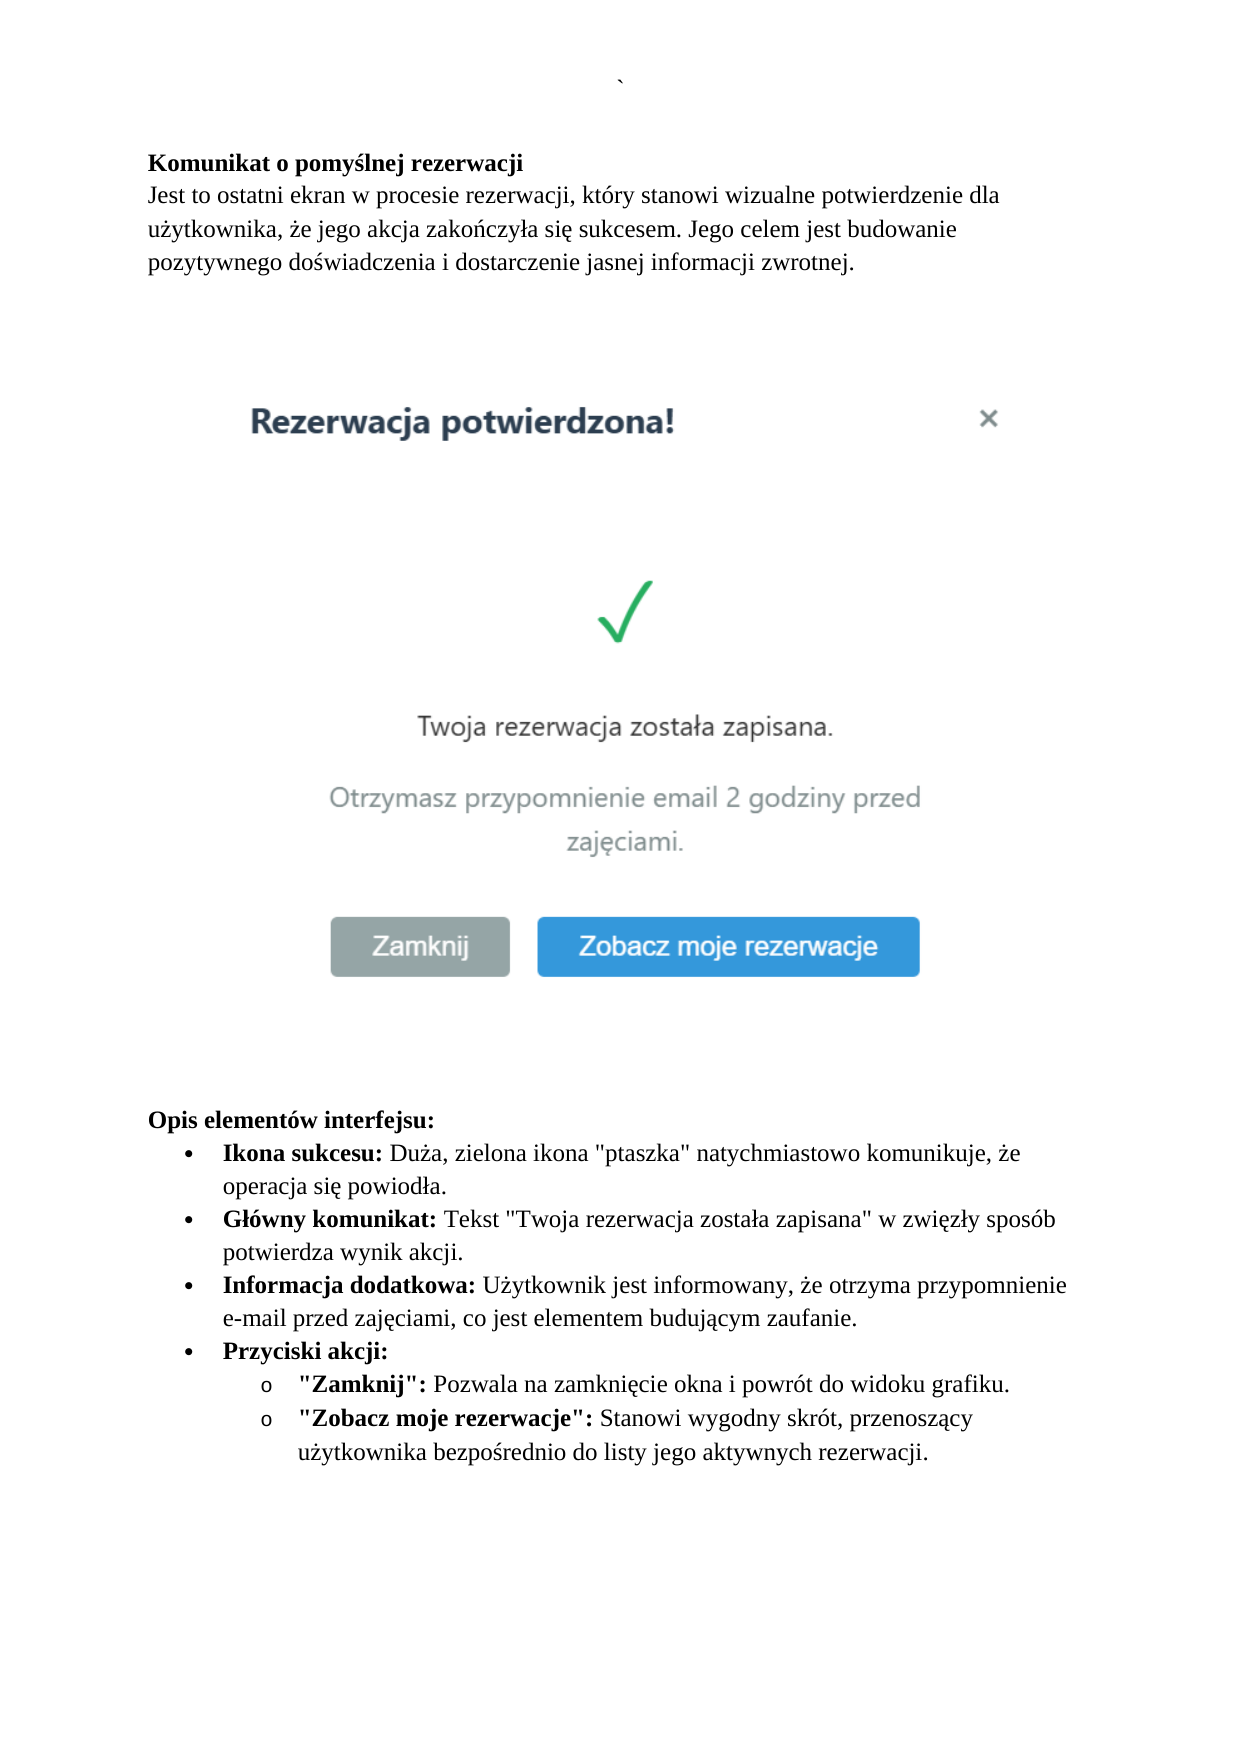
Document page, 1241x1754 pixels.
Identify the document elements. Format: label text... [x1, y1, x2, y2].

list Główny komunikat: Tekst "Twoja rezerwacja została zapisana" w zwięzły sposób potwierdza wynik akcji. [185, 1204, 1093, 1266]
list Ikona sukcesu: Duża, zielona ikona "ptaszka" natychmiastowo komunikuje, że operacja się powiodła. [185, 1138, 1093, 1200]
list Informacja dodatkowa: Użytkownik jest informowany, że otrzyma przypomnienie e-mail przed zajęciami, co jest elementem budującym zaufanie. [185, 1270, 1093, 1332]
list Przyciski akcji: [185, 1336, 1093, 1365]
text Jest to ostatni ekran w procesie rezerwacji, który stanowi wizualne potwierdzenie dla użytkownika, że jego akcja zakończyła się sukcesem. Jego celem jest budowanie pozytywnego doświadczenia i dostarczenie jasnej informacji zwrotnej. [148, 181, 1093, 275]
list "Zamknij": Pozwala na zamknięcie okna i powrót do widoku grafiku. [260, 1369, 1093, 1399]
list "Zobacz moje rezerwacje": Stanowi wygodny skrót, przenoszący użytkownika bezpośrednio do listy jego aktywnych rezerwacji. [260, 1403, 1093, 1466]
text Komunikat o pomyślnej rezerwacji [148, 148, 1093, 176]
picture [200, 350, 1040, 1028]
text Opis elementów interfejsu: [148, 1105, 1093, 1134]
